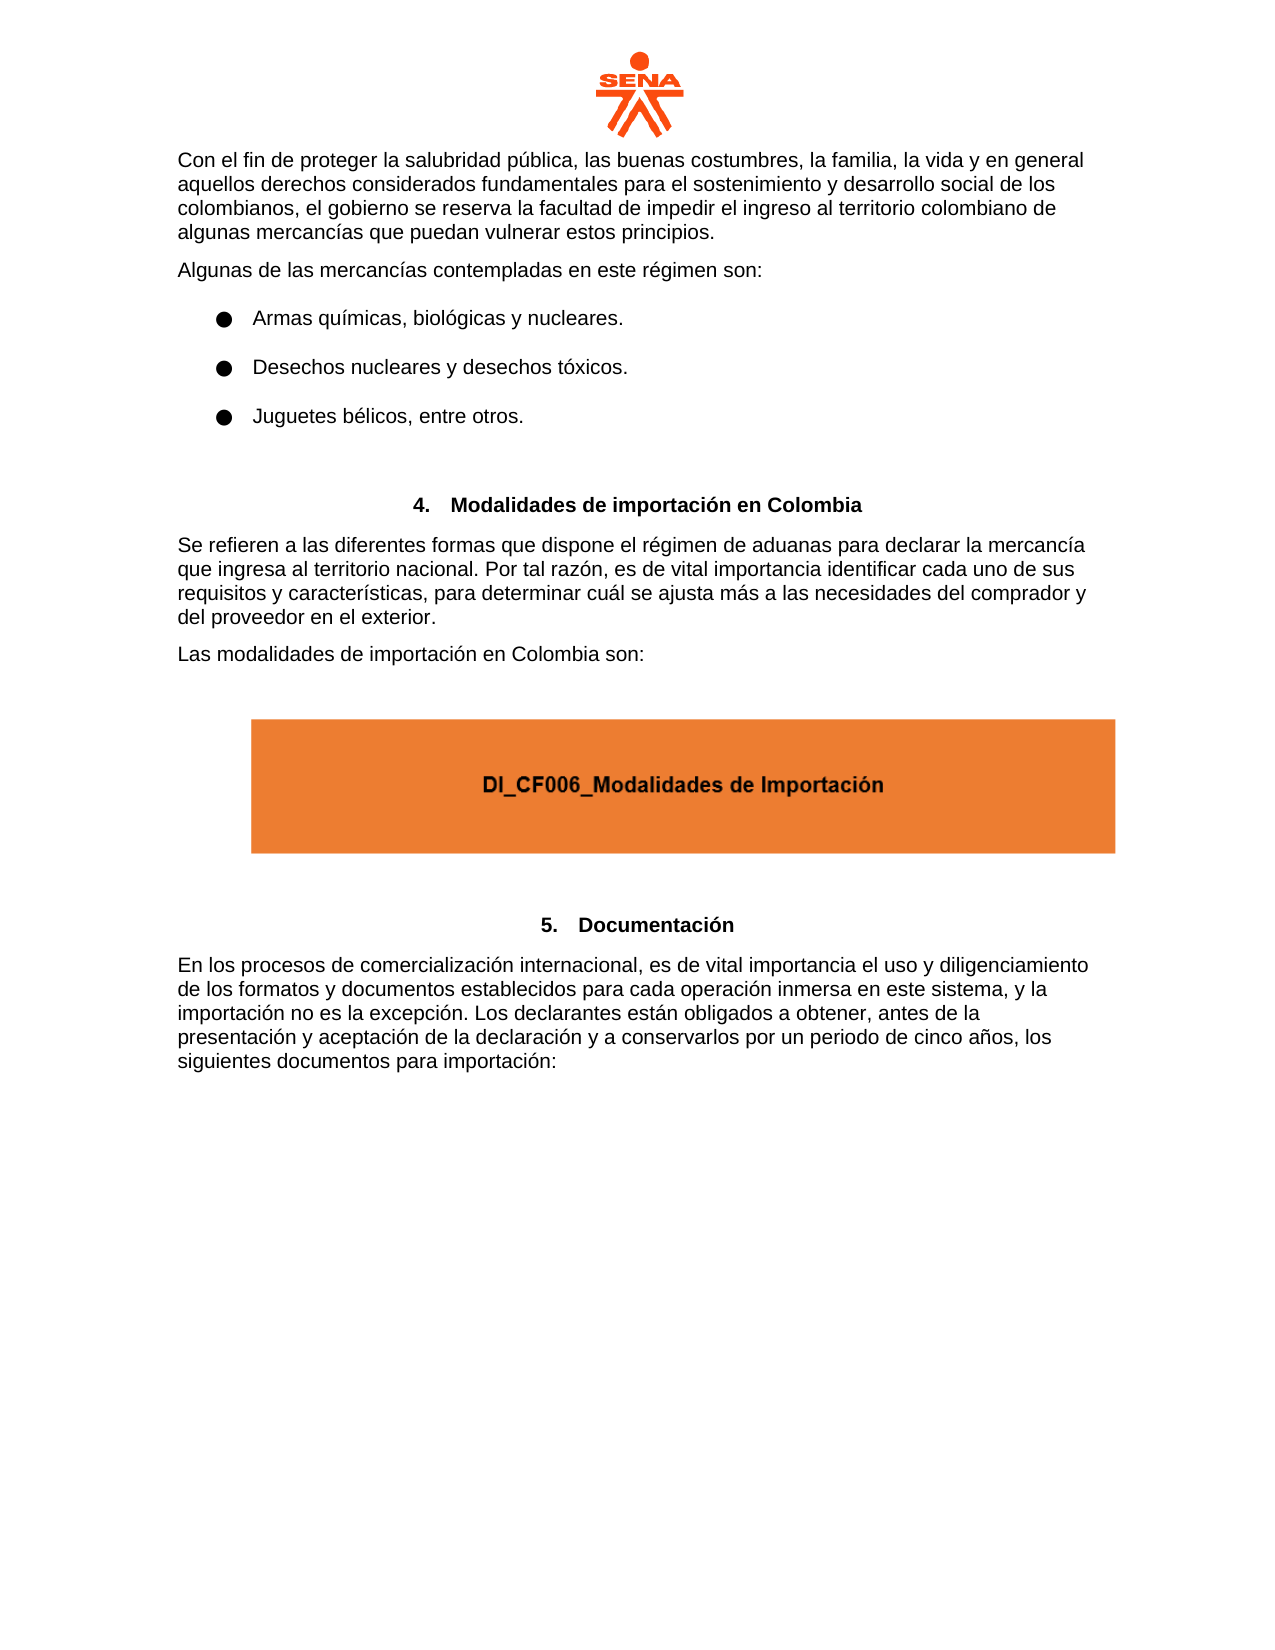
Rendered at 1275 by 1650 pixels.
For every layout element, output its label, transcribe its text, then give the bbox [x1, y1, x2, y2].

text Algunas de las mercancías contempladas en este régimen son: [177, 256, 1098, 282]
list Desechos nucleares y desechos tóxicos. [215, 344, 1098, 387]
picture [585, 48, 690, 142]
list Juguetes bélicos, entre otros. [215, 393, 1098, 436]
list Armas químicas, biológicas y nucleares. [215, 295, 1098, 337]
text Con el fin de proteger la salubridad pública, las buenas costumbres, la familia, la vida y en general aquellos derechos considerados fundamentales para el sostenimiento y desarrollo social de los colombianos, el gobierno se reserva la facultad de impedir el ingreso al territorio colombiano de algunas mercancías que puedan vulnerar estos principios. [177, 148, 1098, 243]
text En los procesos de comercialización internacional, es de vital importancia el uso y diligenciamiento de los formatos y documentos establecidos para cada operación inmersa en este sistema, y la importación no es la excepción. Los declarantes están obligados a obtener, antes de la presentación y aceptación de la declaración y a conservarlos por un periodo de cinco años, los siguientes documentos para importación: [177, 953, 1098, 1073]
text Se refieren a las diferentes formas que dispone el régimen de aduanas para declarar la mercancía que ingresa al territorio nacional. Por tal razón, es de vital importancia identificar cada uno de sus requisitos y características, para determinar cuál se ajusta más a las necesidades del comprador y del proveedor en el exterior. [177, 533, 1098, 629]
list Documentación [177, 913, 1098, 937]
picture [247, 714, 1125, 860]
list Modalidades de importación en Colombia [177, 493, 1098, 517]
text Las modalidades de importación en Colombia son: [177, 642, 1098, 666]
